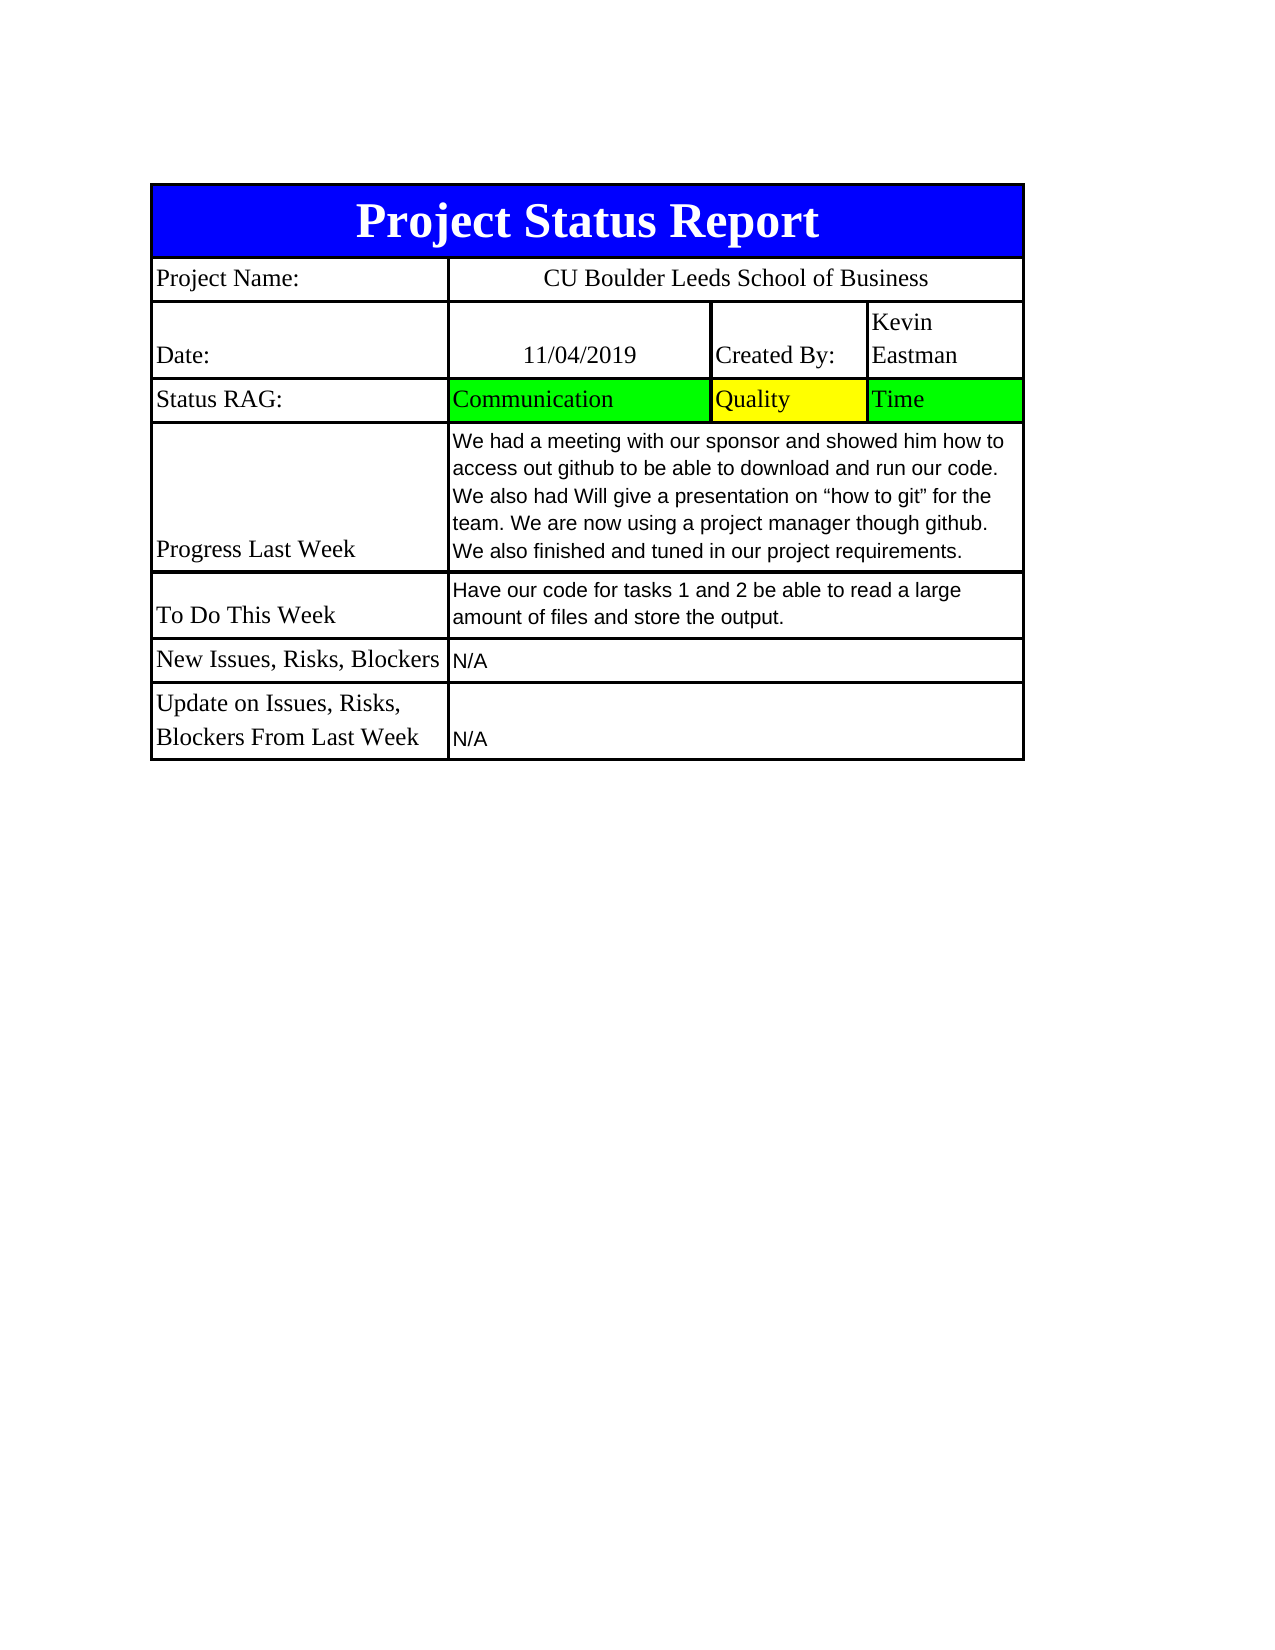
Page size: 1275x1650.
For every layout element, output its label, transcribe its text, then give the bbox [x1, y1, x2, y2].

table_cell Quality [713, 380, 866, 421]
table_cell New Issues, Risks, Blockers [153, 640, 447, 681]
table_cell To Do This Week [153, 574, 447, 637]
table_cell Communication [450, 380, 709, 421]
table_cell Progress Last Week [153, 424, 447, 570]
table_cell Kevin Eastman [869, 303, 1022, 377]
table_cell We had a meeting with our sponsor and showed him how to access out github to be able to download and run our code. We also had Will give a presentation on “how to git” for the team. We are now using a project manager though github. We also finished and tuned in our project requirements. [450, 424, 1022, 570]
table_cell Have our code for tasks 1 and 2 be able to read a large amount of files and store the output. [450, 574, 1022, 637]
table_header Project Status Report [153, 186, 1022, 256]
table_cell CU Boulder Leeds School of Business [450, 259, 1022, 300]
table_cell Status RAG: [153, 380, 447, 421]
table_cell N/A [450, 640, 1022, 681]
table_cell Time [869, 380, 1022, 421]
table_cell Project Name: [153, 259, 447, 300]
table_cell N/A [450, 684, 1022, 758]
table_cell Update on Issues, Risks, Blockers From Last Week [153, 684, 447, 758]
table_cell Created By: [713, 303, 866, 377]
table_cell 11/04/2019 [450, 303, 709, 377]
table_cell Date: [153, 303, 447, 377]
